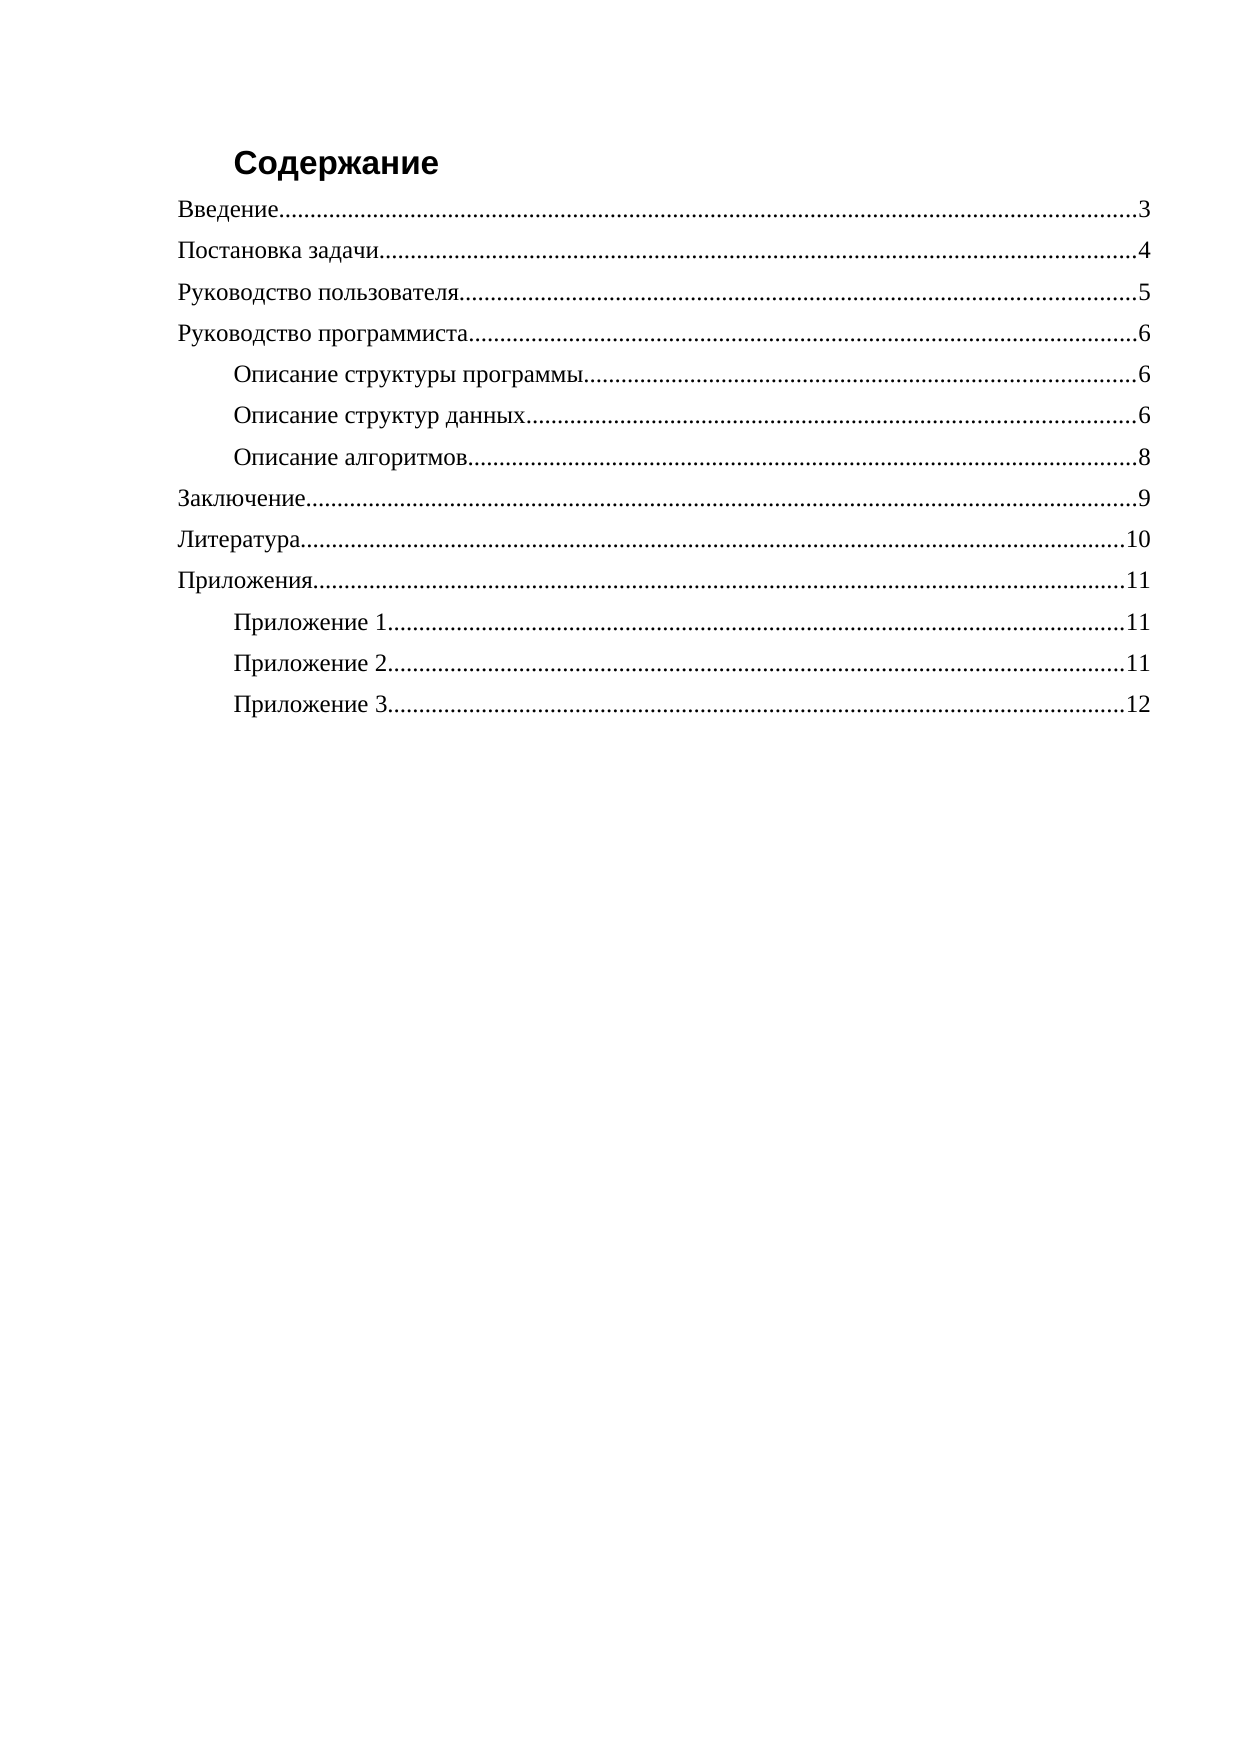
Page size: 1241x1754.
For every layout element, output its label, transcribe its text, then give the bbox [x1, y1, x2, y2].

text Руководство программиста 6 [177, 318, 1152, 347]
text Постановка задачи 4 [177, 235, 1152, 264]
text Приложение 2 11 [233, 648, 1152, 677]
text Руководство пользователя 5 [177, 277, 1152, 305]
text Приложение 3 12 [233, 689, 1152, 718]
text Описание алгоритмов 8 [233, 442, 1152, 470]
text Приложения 11 [177, 565, 1152, 594]
text Описание структуры программы 6 [233, 359, 1152, 388]
text Заключение 9 [177, 483, 1152, 512]
text Введение 3 [177, 194, 1152, 223]
text Литература 10 [177, 524, 1152, 553]
text Описание структур данных 6 [233, 400, 1152, 429]
text Содержание [177, 143, 1152, 182]
text Приложение 1 11 [233, 607, 1152, 635]
